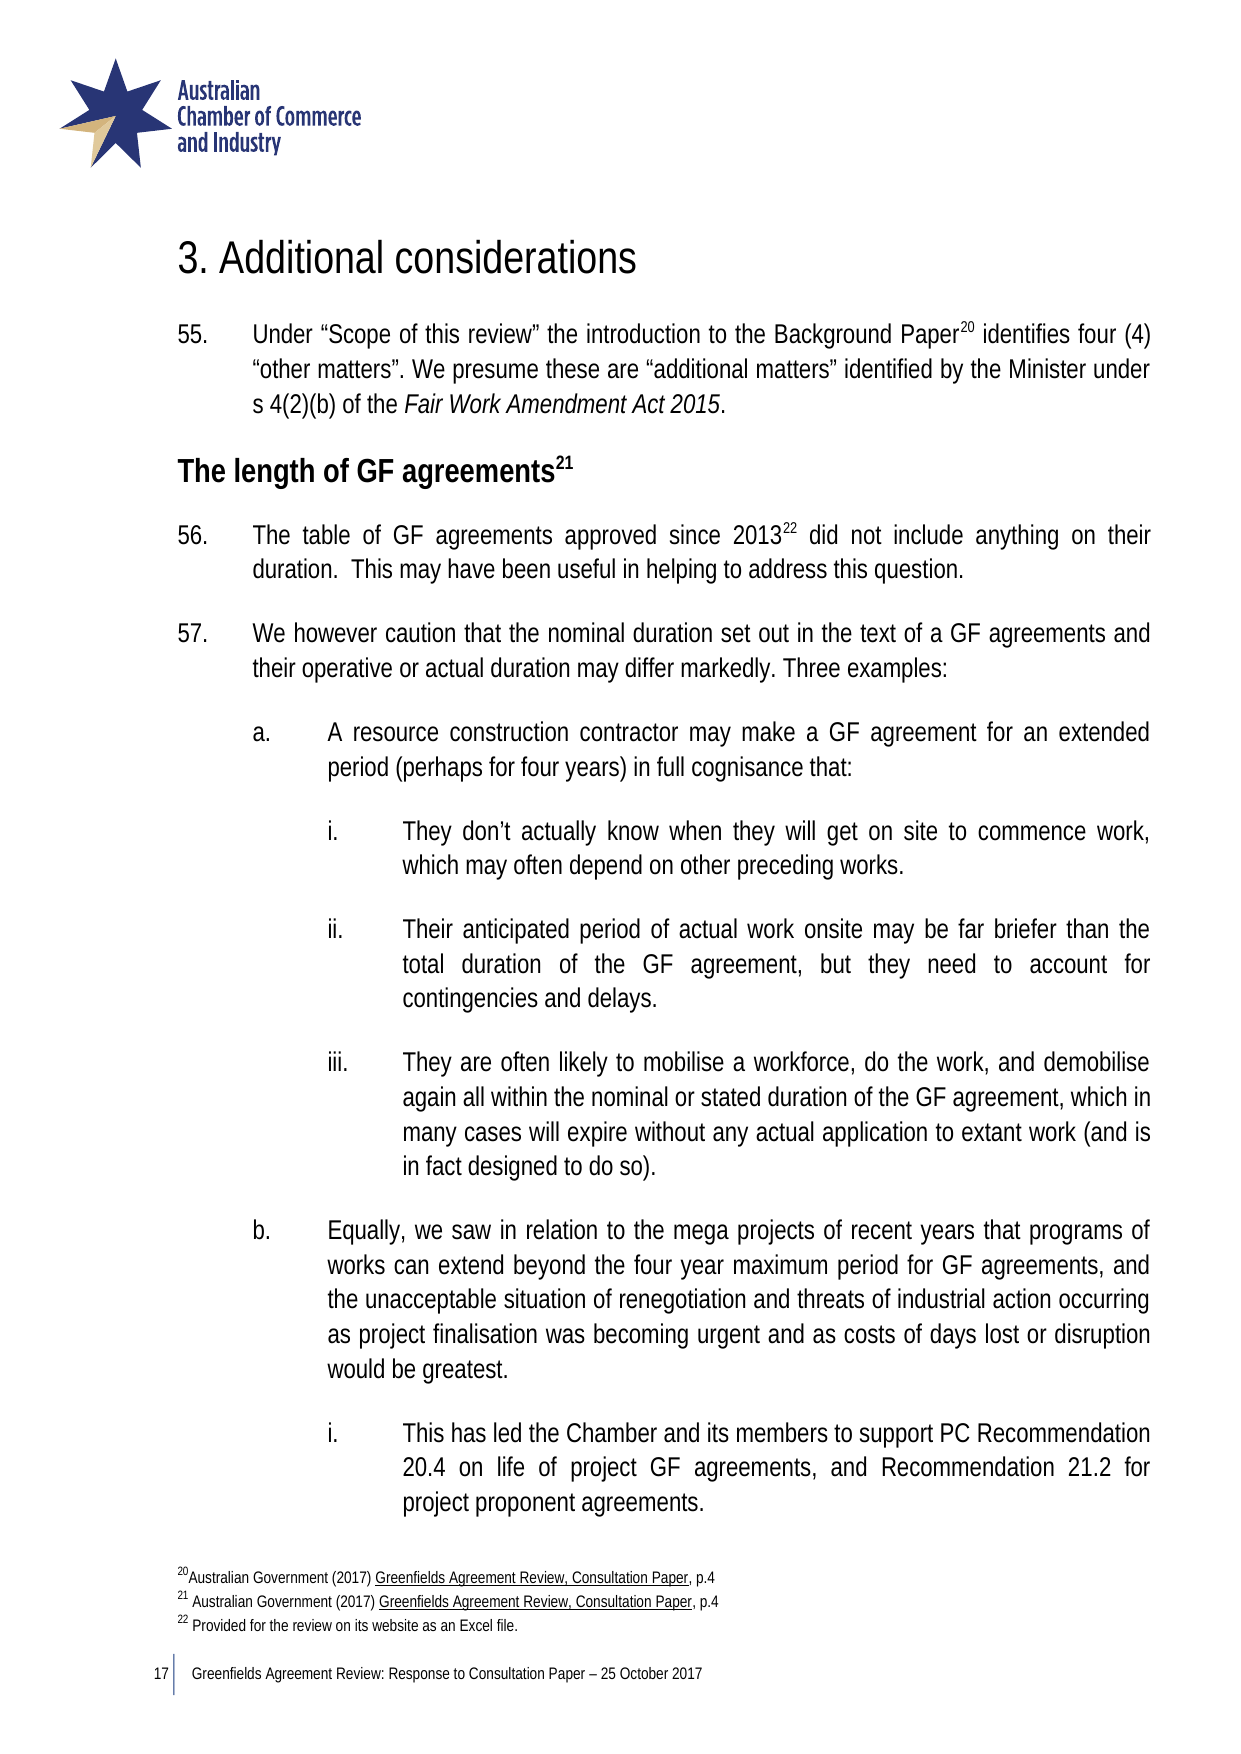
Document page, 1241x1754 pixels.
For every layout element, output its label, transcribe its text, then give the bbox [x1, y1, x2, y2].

list They don’t actually know when they will get on site to commence work, which may often depend on other preceding works. [327, 814, 1152, 880]
list The table of GF agreements approved since 2013 did not include anything on their duration. This may have been useful in helping to address this question. [177, 519, 1152, 585]
list Their anticipated period of actual work onsite may be far briefer than the total duration of the GF agreement, but they need to account for contingencies and delays. [327, 913, 1152, 1013]
list They are often likely to mobilise a workforce, do the work, and demobilise again all within the nominal or stated duration of the GF agreement, which in many cases will expire without any actual application to extant work (and is in fact designed to do so). [327, 1046, 1152, 1181]
list Equally, we saw in relation to the mega projects of recent years that programs of works can extend beyond the four year maximum period for GF agreements, and the unacceptable situation of renegotiation and threats of industrial action occurring as project finalisation was becoming urgent and as costs of days lost or disruption would be greatest. [252, 1214, 1152, 1384]
list We however caution that the nominal duration set out in the text of a GF agreements and their operative or actual duration may differ markedly. Three examples: [177, 617, 1152, 683]
subtitle 3. Additional considerations [177, 230, 1171, 283]
list Under “Scope of this review” the introduction to the Background Paper identifies four (4) “other matters”. We presume these are “additional matters” identified by the Minister under s 4(2)(b) of the Fair Work Amendment Act 2015. [177, 318, 1152, 419]
list A resource construction contractor may make a GF agreement for an extended period (perhaps for four years) in full cognisance that: [252, 716, 1152, 782]
subtitle The length of GF agreements [177, 452, 1152, 490]
list This has led the Chamber and its members to support PC Recommendation 20.4 on life of project GF agreements, and Recommendation 21.2 for project proponent agreements. [327, 1417, 1152, 1517]
